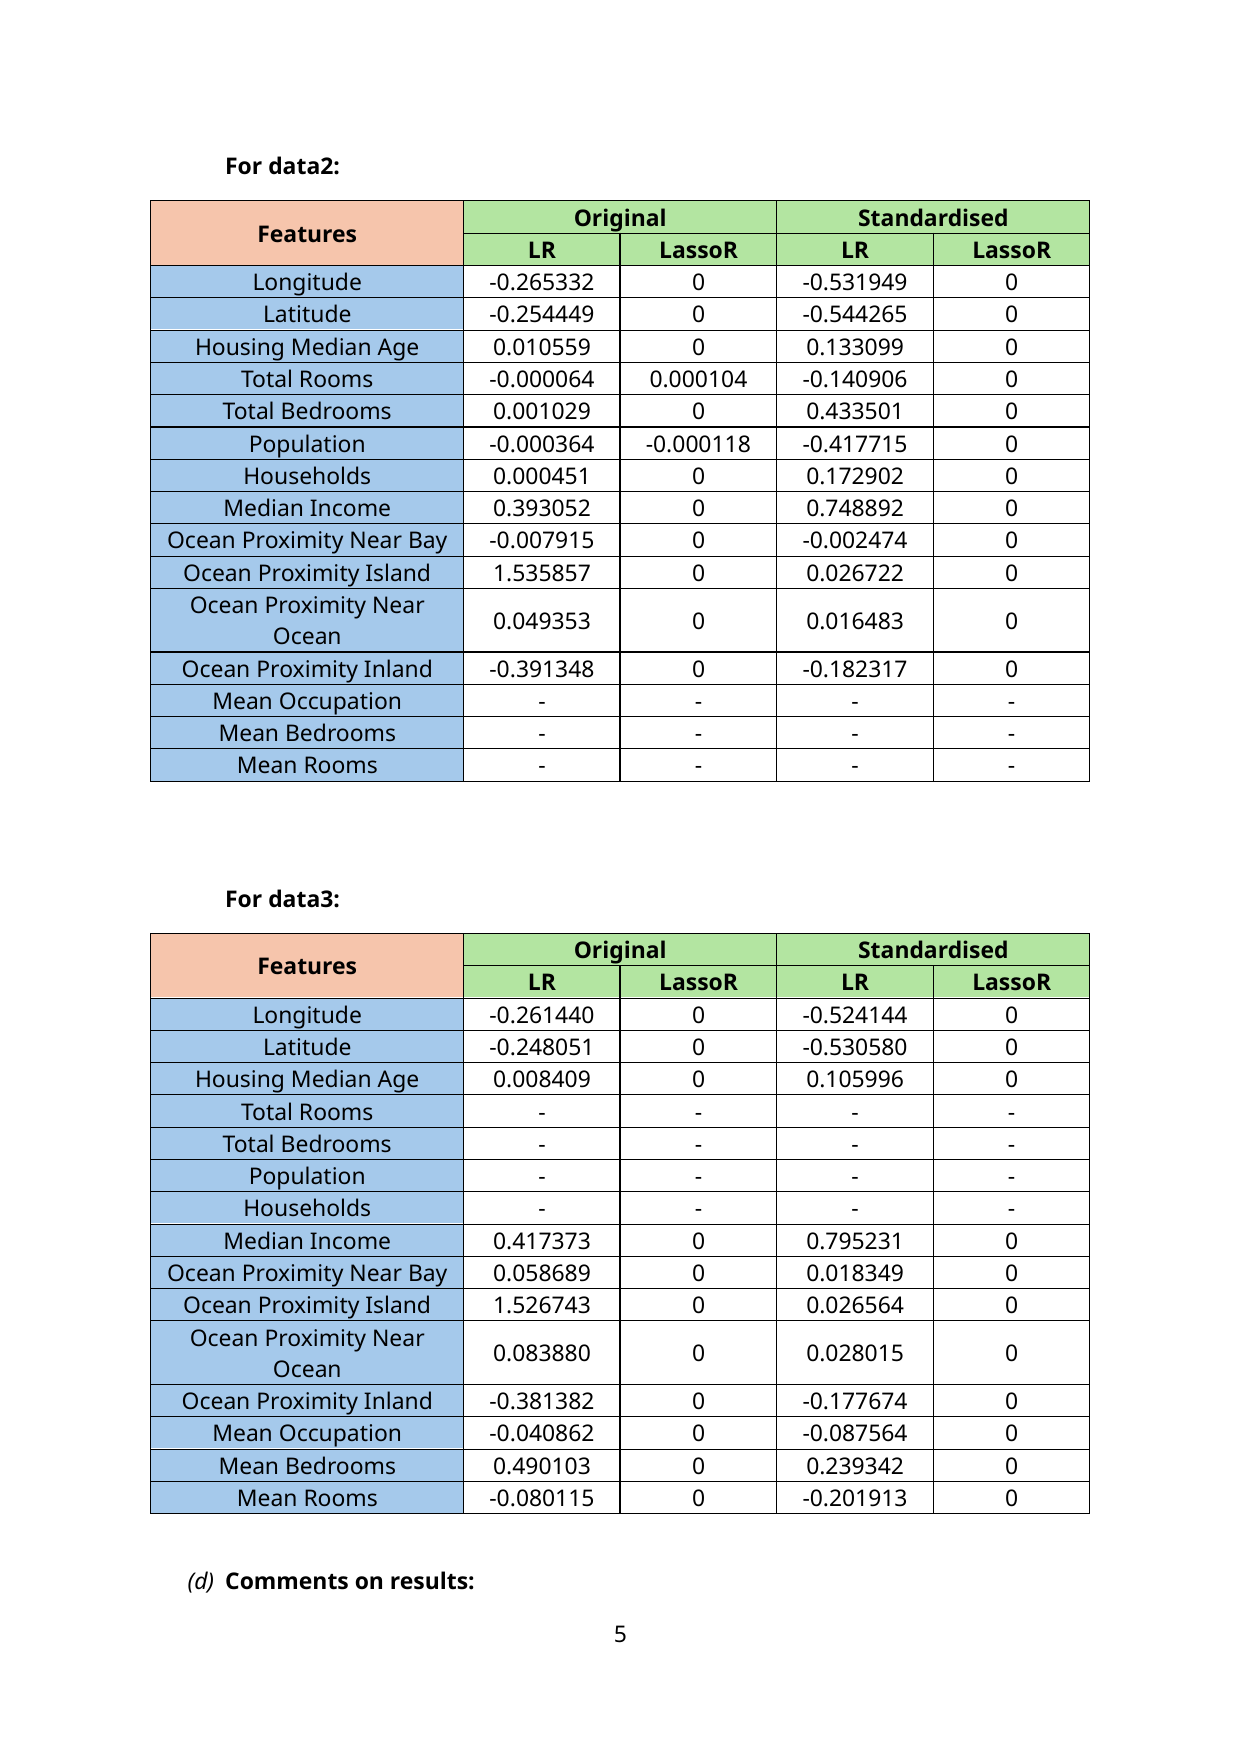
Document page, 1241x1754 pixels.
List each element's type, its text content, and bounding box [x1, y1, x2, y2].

table_cell Population [151, 1160, 463, 1191]
table_cell -0.530580 [777, 1031, 933, 1062]
table_cell 0 [621, 653, 776, 684]
table_cell - [934, 1192, 1089, 1223]
table_cell Housing Median Age [151, 1063, 463, 1094]
table_header Original [464, 934, 776, 965]
table_cell Ocean Proximity Near Bay [151, 524, 463, 556]
table_cell -0.177674 [777, 1385, 933, 1416]
table_cell 0 [621, 1031, 776, 1062]
table_cell - [464, 749, 619, 781]
table_cell Ocean Proximity Inland [151, 653, 463, 684]
table_cell 0 [621, 1257, 776, 1288]
table_cell 0 [934, 1225, 1089, 1256]
table_cell 0 [621, 1063, 776, 1094]
table_cell 0.000451 [464, 460, 619, 491]
table_cell LR [777, 966, 933, 997]
table_cell 1.526743 [464, 1289, 619, 1320]
table_cell 0.008409 [464, 1063, 619, 1094]
table_cell Total Bedrooms [151, 395, 463, 426]
table_cell 0 [934, 298, 1089, 329]
table_cell Ocean Proximity Near Ocean [151, 589, 463, 651]
table_cell 0 [934, 1321, 1089, 1384]
table_cell LR [464, 966, 619, 997]
table_cell 0 [621, 266, 776, 297]
table_cell 0 [621, 1417, 776, 1448]
table_cell 0 [621, 557, 776, 588]
table_cell -0.265332 [464, 266, 619, 297]
table_cell 0 [934, 1450, 1089, 1481]
table_cell LassoR [621, 234, 776, 265]
table_cell 0 [621, 492, 776, 523]
text For data3: [150, 882, 1090, 914]
table_cell 0 [934, 395, 1089, 426]
table_cell 0.028015 [777, 1321, 933, 1384]
table_cell Mean Bedrooms [151, 717, 463, 748]
table_cell 0.026722 [777, 557, 933, 588]
table_cell Ocean Proximity Near Bay [151, 1257, 463, 1288]
table_cell Ocean Proximity Island [151, 1289, 463, 1320]
table_cell 0 [934, 1031, 1089, 1062]
table_cell 0.417373 [464, 1225, 619, 1256]
table_cell LR [777, 234, 933, 265]
table_cell 0 [934, 1385, 1089, 1416]
table_cell -0.417715 [777, 428, 933, 459]
table_cell 0 [934, 428, 1089, 459]
table_cell -0.254449 [464, 298, 619, 329]
table_cell Housing Median Age [151, 331, 463, 362]
table_cell Mean Occupation [151, 685, 463, 716]
table_cell -0.000118 [621, 428, 776, 459]
table_cell -0.007915 [464, 524, 619, 556]
table_cell 0 [934, 999, 1089, 1030]
table_cell - [934, 749, 1089, 781]
table_cell - [464, 685, 619, 716]
table_cell Households [151, 460, 463, 491]
table_cell -0.040862 [464, 1417, 619, 1448]
table_cell 0 [621, 1482, 776, 1513]
table_cell 0 [934, 557, 1089, 588]
table_cell -0.248051 [464, 1031, 619, 1062]
table_cell Ocean Proximity Inland [151, 1385, 463, 1416]
table_cell - [934, 1095, 1089, 1127]
table_cell - [621, 1095, 776, 1127]
table_cell Total Rooms [151, 363, 463, 394]
table_cell Ocean Proximity Island [151, 557, 463, 588]
table_cell - [777, 1192, 933, 1223]
table_cell -0.524144 [777, 999, 933, 1030]
table_cell - [621, 1160, 776, 1191]
table_cell Median Income [151, 1225, 463, 1256]
table_cell 0.239342 [777, 1450, 933, 1481]
table_cell Mean Rooms [151, 749, 463, 781]
table_header Standardised [777, 934, 1089, 965]
table_cell - [777, 749, 933, 781]
table_cell 0.133099 [777, 331, 933, 362]
table_cell -0.531949 [777, 266, 933, 297]
table_cell 0 [621, 395, 776, 426]
table_cell Latitude [151, 298, 463, 329]
table_cell - [464, 1192, 619, 1223]
table_cell Total Rooms [151, 1095, 463, 1127]
table_cell 0 [934, 266, 1089, 297]
table_cell -0.002474 [777, 524, 933, 556]
table_cell 0 [934, 492, 1089, 523]
table_cell 0 [621, 589, 776, 651]
table_cell - [621, 1128, 776, 1159]
table_cell Longitude [151, 266, 463, 297]
table_cell - [621, 685, 776, 716]
table_cell - [621, 1192, 776, 1223]
table_cell - [777, 1095, 933, 1127]
table_cell -0.261440 [464, 999, 619, 1030]
table_cell Ocean Proximity Near Ocean [151, 1321, 463, 1384]
table_cell 0 [934, 1289, 1089, 1320]
table_cell - [464, 1128, 619, 1159]
table_cell -0.381382 [464, 1385, 619, 1416]
table_cell 0 [934, 460, 1089, 491]
table_cell - [464, 1095, 619, 1127]
table_cell Median Income [151, 492, 463, 523]
table_cell Mean Bedrooms [151, 1450, 463, 1481]
table_cell 0 [934, 589, 1089, 651]
table_cell LassoR [934, 234, 1089, 265]
table_cell 0 [621, 1225, 776, 1256]
table_cell 0 [934, 524, 1089, 556]
table_header Standardised [777, 201, 1089, 233]
table_cell 0.795231 [777, 1225, 933, 1256]
table_cell -0.000364 [464, 428, 619, 459]
table_cell 0 [621, 1289, 776, 1320]
table_cell Latitude [151, 1031, 463, 1062]
table_cell 0.058689 [464, 1257, 619, 1288]
table_cell -0.391348 [464, 653, 619, 684]
table_cell 0 [934, 1257, 1089, 1288]
table_cell 0 [934, 363, 1089, 394]
table_cell Longitude [151, 999, 463, 1030]
table_cell -0.080115 [464, 1482, 619, 1513]
table_cell 0.433501 [777, 395, 933, 426]
table_header Features [151, 201, 463, 265]
table_cell 0.393052 [464, 492, 619, 523]
table_cell 0 [621, 999, 776, 1030]
table_cell - [621, 749, 776, 781]
table_cell 0.010559 [464, 331, 619, 362]
table_cell 0.016483 [777, 589, 933, 651]
table_cell 0.001029 [464, 395, 619, 426]
table_cell - [934, 717, 1089, 748]
table_cell 0 [934, 1417, 1089, 1448]
text For data2: [150, 150, 1090, 181]
table_cell LR [464, 234, 619, 265]
table_cell - [777, 1160, 933, 1191]
table_cell 0 [934, 331, 1089, 362]
table_cell - [777, 1128, 933, 1159]
table_cell Population [151, 428, 463, 459]
table_cell 0 [621, 1321, 776, 1384]
table_cell - [621, 717, 776, 748]
table_cell - [777, 717, 933, 748]
table_cell - [464, 717, 619, 748]
table_cell 0.748892 [777, 492, 933, 523]
table_cell 1.535857 [464, 557, 619, 588]
table_cell 0 [621, 331, 776, 362]
table_cell 0.000104 [621, 363, 776, 394]
table_header Original [464, 201, 776, 233]
table_cell 0.105996 [777, 1063, 933, 1094]
table_cell 0 [621, 1450, 776, 1481]
table_cell - [934, 1128, 1089, 1159]
table_cell - [934, 1160, 1089, 1191]
table_cell 0 [934, 1482, 1089, 1513]
table_cell Mean Rooms [151, 1482, 463, 1513]
table_cell -0.140906 [777, 363, 933, 394]
table_cell 0 [934, 653, 1089, 684]
table_cell -0.087564 [777, 1417, 933, 1448]
table_cell 0.490103 [464, 1450, 619, 1481]
table_cell 0.018349 [777, 1257, 933, 1288]
table_cell - [934, 685, 1089, 716]
table_cell -0.182317 [777, 653, 933, 684]
table_cell 0.026564 [777, 1289, 933, 1320]
table_header Features [151, 934, 463, 997]
table_cell 0 [621, 298, 776, 329]
table_cell -0.000064 [464, 363, 619, 394]
table_cell -0.544265 [777, 298, 933, 329]
table_cell 0 [621, 460, 776, 491]
table_cell -0.201913 [777, 1482, 933, 1513]
table_cell 0 [934, 1063, 1089, 1094]
table_cell Households [151, 1192, 463, 1223]
table_cell Mean Occupation [151, 1417, 463, 1448]
table_cell LassoR [621, 966, 776, 997]
table_cell 0 [621, 524, 776, 556]
table_cell 0.049353 [464, 589, 619, 651]
table_cell LassoR [934, 966, 1089, 997]
list Comments on results: [187, 1564, 1090, 1596]
table_cell - [777, 685, 933, 716]
table_cell Total Bedrooms [151, 1128, 463, 1159]
table_cell 0.172902 [777, 460, 933, 491]
table_cell 0.083880 [464, 1321, 619, 1384]
table_cell - [464, 1160, 619, 1191]
table_cell 0 [621, 1385, 776, 1416]
